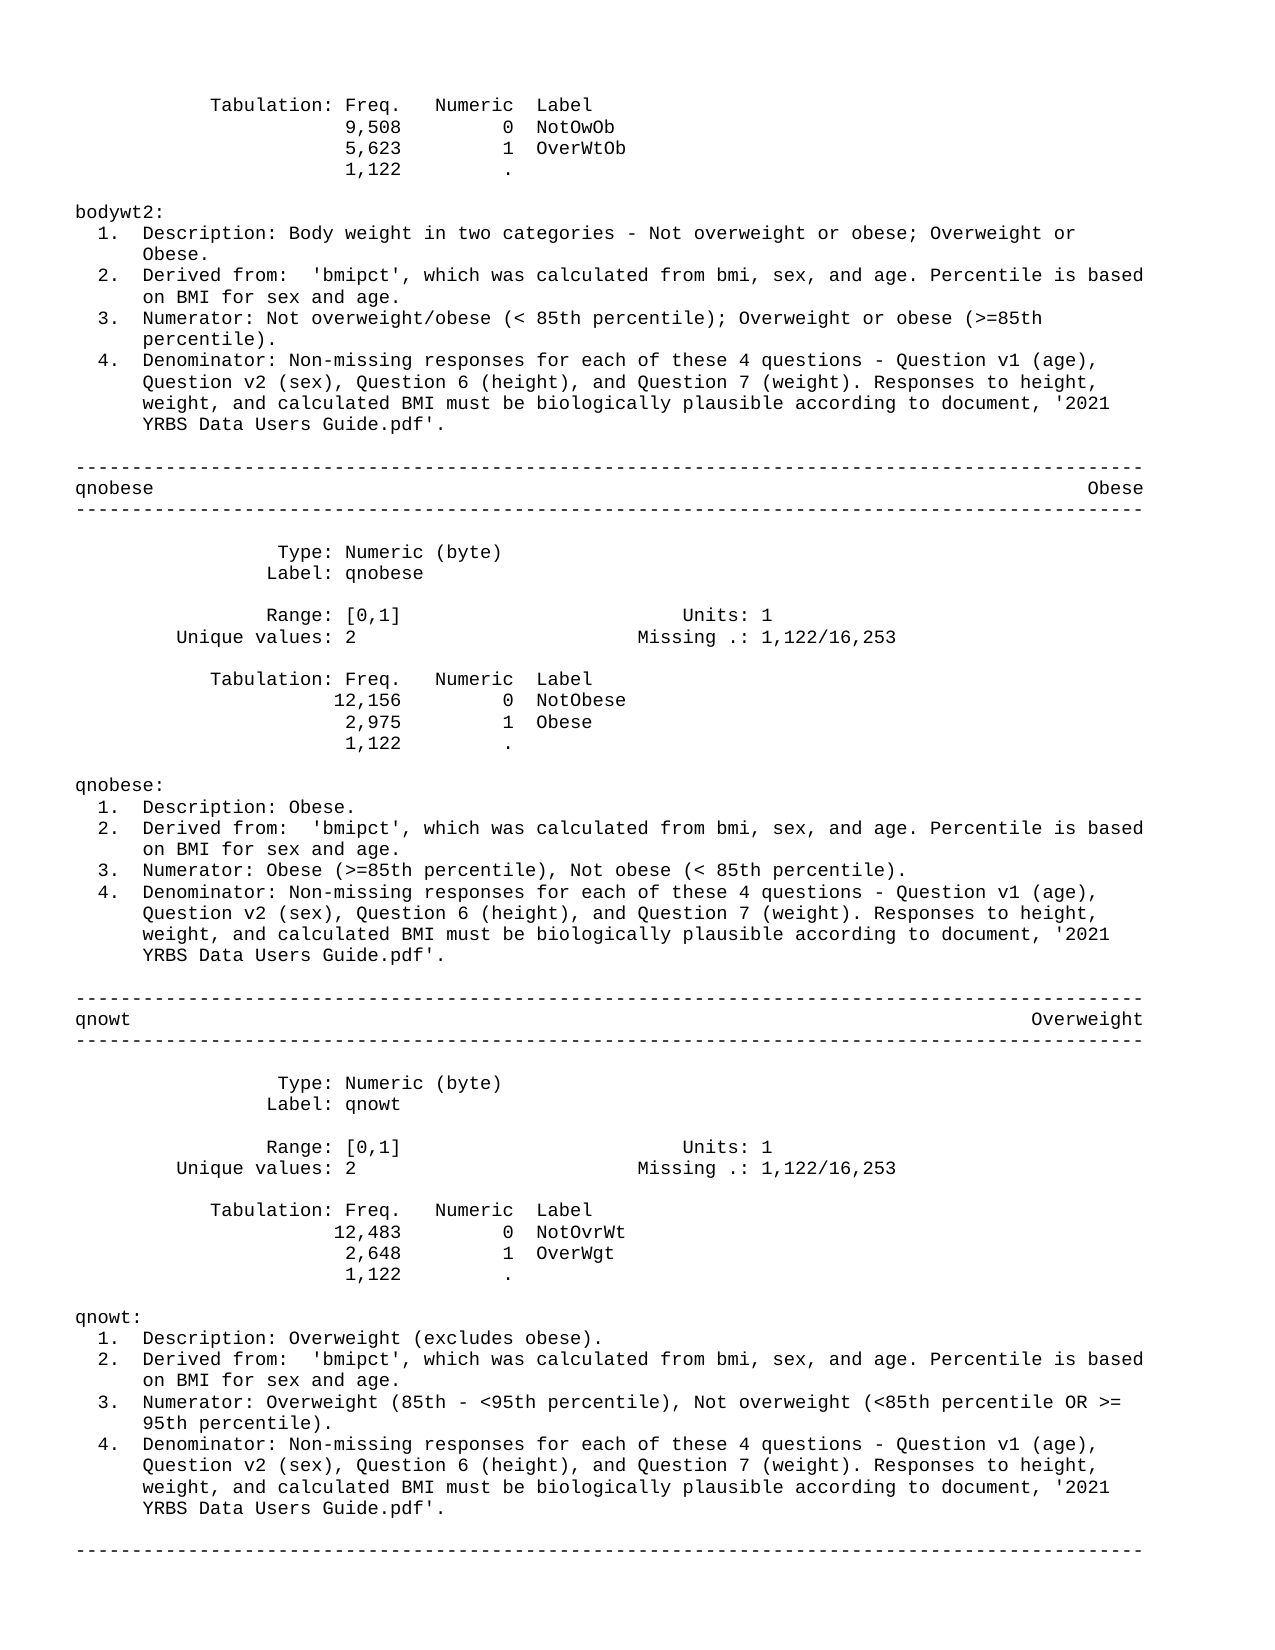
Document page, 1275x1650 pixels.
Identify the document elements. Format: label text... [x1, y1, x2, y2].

text qnobese: [75, 776, 1200, 797]
text Type: Numeric (byte) [75, 1074, 1200, 1095]
text percentile). [75, 330, 1200, 351]
text Question v2 (sex), Question 6 (height), and Question 7 (weight). Responses to height, [75, 1456, 1200, 1477]
text 3. Numerator: Not overweight/obese (< 85th percentile); Overweight or obese (>=85th [75, 309, 1200, 330]
text Type: Numeric (byte) [75, 542, 1200, 564]
text 4. Denominator: Non-missing responses for each of these 4 questions - Question v1 (age), [75, 1435, 1200, 1456]
text weight, and calculated BMI must be biologically plausible according to document, '2021 [75, 925, 1200, 946]
text 2. Derived from: 'bmipct', which was calculated from bmi, sex, and age. Percentile is based [75, 266, 1200, 287]
text on BMI for sex and age. [75, 1371, 1200, 1392]
text weight, and calculated BMI must be biologically plausible according to document, '2021 [75, 394, 1200, 415]
text Range: [0,1] Units: 1 [75, 1137, 1200, 1159]
text YRBS Data Users Guide.pdf'. [75, 946, 1200, 967]
text 2. Derived from: 'bmipct', which was calculated from bmi, sex, and age. Percentile is based [75, 1350, 1200, 1371]
text qnowt: [75, 1307, 1200, 1329]
text ----------------------------------------------------------------------------------------------- [75, 457, 1200, 479]
text 9,508 0 NotOwOb [75, 117, 1200, 139]
text Question v2 (sex), Question 6 (height), and Question 7 (weight). Responses to height, [75, 904, 1200, 925]
text Tabulation: Freq. Numeric Label [75, 670, 1200, 691]
text YRBS Data Users Guide.pdf'. [75, 1499, 1200, 1520]
text on BMI for sex and age. [75, 840, 1200, 861]
text Range: [0,1] Units: 1 [75, 606, 1200, 627]
text 12,156 0 NotObese [75, 691, 1200, 712]
text Label: qnobese [75, 564, 1200, 585]
text 2,975 1 Obese [75, 712, 1200, 734]
text Label: qnowt [75, 1095, 1200, 1116]
text Obese. [75, 245, 1200, 266]
text ----------------------------------------------------------------------------------------------- [75, 989, 1200, 1010]
text bodywt2: [75, 202, 1200, 224]
text 1. Description: Body weight in two categories - Not overweight or obese; Overweight or [75, 224, 1200, 245]
text 1,122 . [75, 734, 1200, 755]
text 4. Denominator: Non-missing responses for each of these 4 questions - Question v1 (age), [75, 882, 1200, 904]
text 2. Derived from: 'bmipct', which was calculated from bmi, sex, and age. Percentile is based [75, 819, 1200, 840]
text ----------------------------------------------------------------------------------------------- [75, 500, 1200, 521]
text 4. Denominator: Non-missing responses for each of these 4 questions - Question v1 (age), [75, 351, 1200, 372]
text YRBS Data Users Guide.pdf'. [75, 415, 1200, 436]
text on BMI for sex and age. [75, 287, 1200, 309]
text 1. Description: Overweight (excludes obese). [75, 1329, 1200, 1350]
text qnobese Obese [75, 479, 1200, 500]
text weight, and calculated BMI must be biologically plausible according to document, '2021 [75, 1477, 1200, 1499]
text Tabulation: Freq. Numeric Label [75, 96, 1200, 117]
text Unique values: 2 Missing .: 1,122/16,253 [75, 1159, 1200, 1180]
text 3. Numerator: Overweight (85th - <95th percentile), Not overweight (<85th percentile OR >= [75, 1392, 1200, 1414]
text 5,623 1 OverWtOb [75, 139, 1200, 160]
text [75, 1541, 1200, 1562]
text 3. Numerator: Obese (>=85th percentile), Not obese (< 85th percentile). [75, 861, 1200, 882]
text 2,648 1 OverWgt [75, 1244, 1200, 1265]
text 12,483 0 NotOvrWt [75, 1222, 1200, 1244]
text Tabulation: Freq. Numeric Label [75, 1201, 1200, 1222]
text 1. Description: Obese. [75, 797, 1200, 819]
text 1,122 . [75, 160, 1200, 181]
text ----------------------------------------------------------------------------------------------- [75, 1031, 1200, 1052]
text qnowt Overweight [75, 1010, 1200, 1031]
text Question v2 (sex), Question 6 (height), and Question 7 (weight). Responses to height, [75, 372, 1200, 394]
text Unique values: 2 Missing .: 1,122/16,253 [75, 627, 1200, 649]
text 95th percentile). [75, 1414, 1200, 1435]
text 1,122 . [75, 1265, 1200, 1286]
